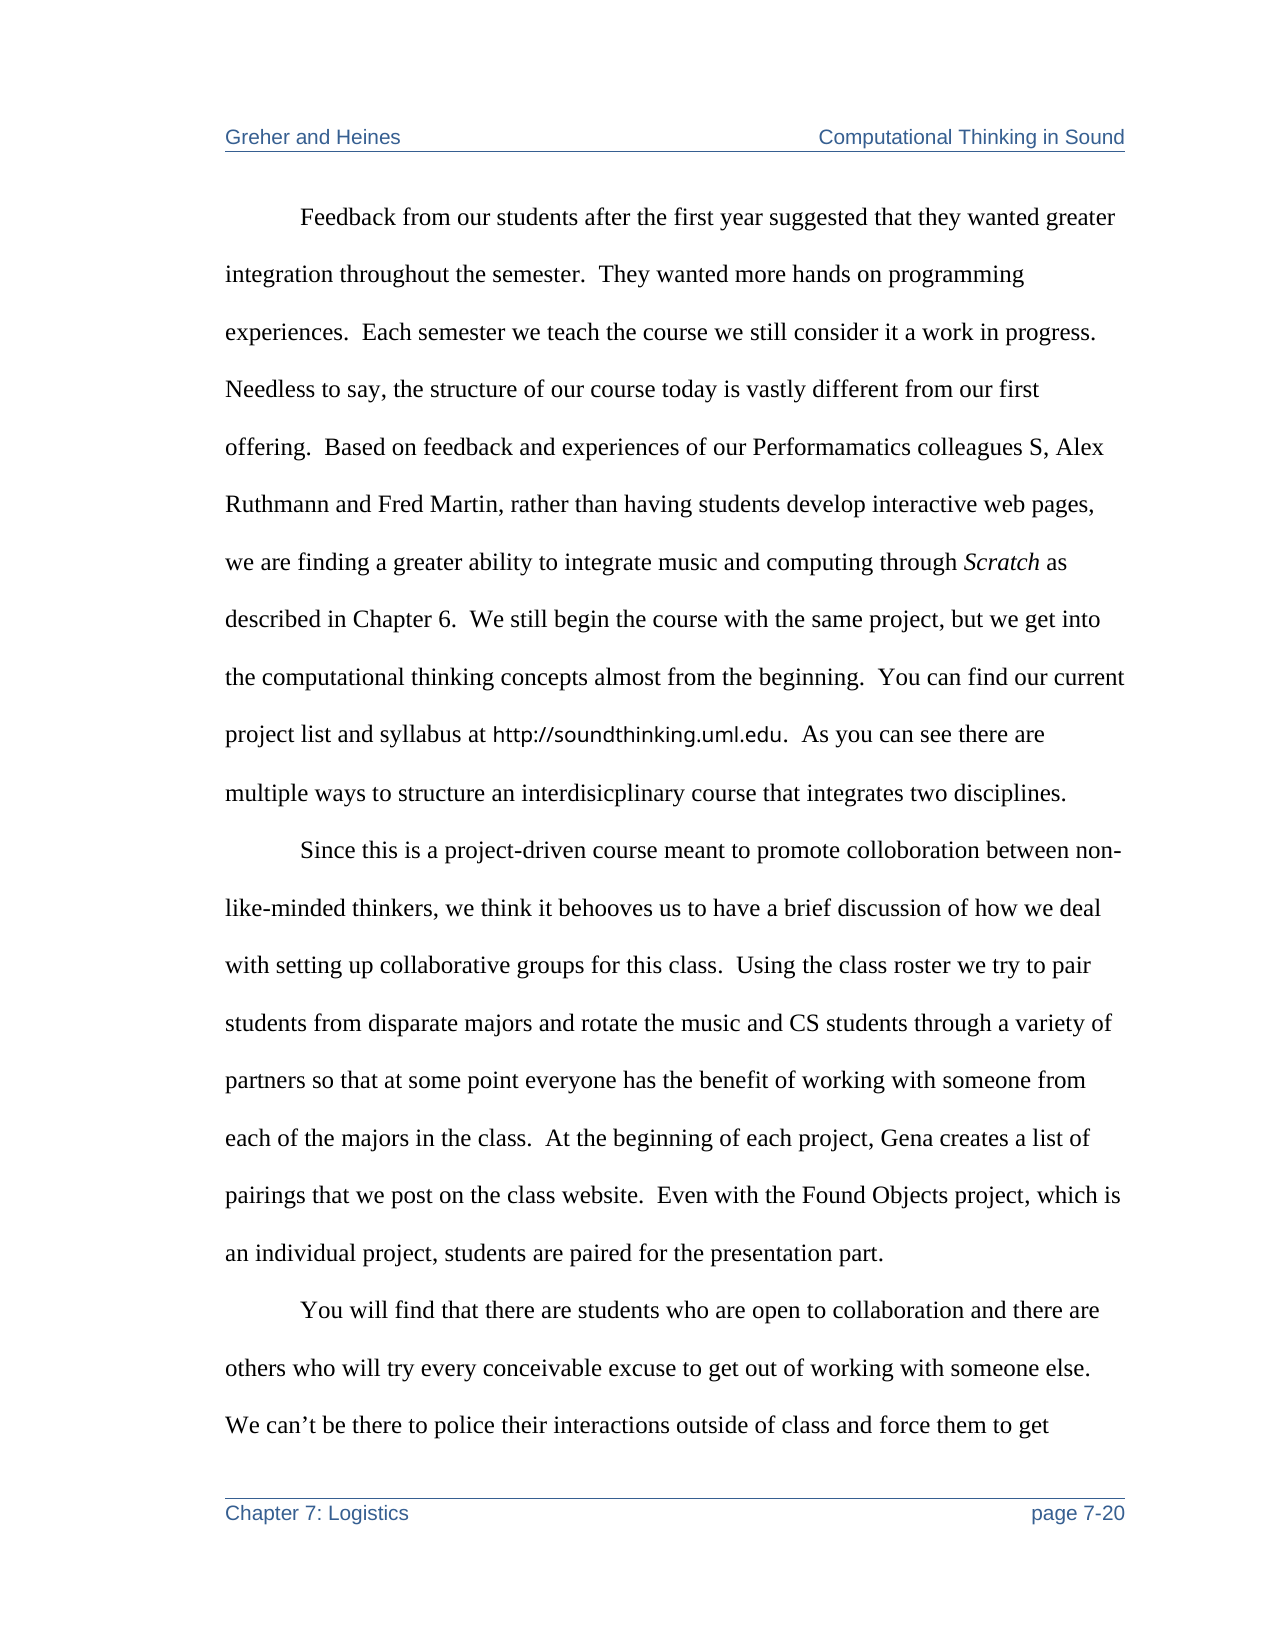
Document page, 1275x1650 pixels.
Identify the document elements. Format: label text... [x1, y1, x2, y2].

text Since this is a project-driven course meant to promote colloboration between non-like-minded thinkers, we think it behooves us to have a brief discussion of how we deal with setting up collaborative groups for this class. Using the class roster we try to pair students from disparate majors and rotate the music and CS students through a variety of partners so that at some point everyone has the benefit of working with someone from each of the majors in the class. At the beginning of each project, Gena creates a list of pairings that we post on the class website. Even with the Found Objects project, which is an individual project, students are paired for the presentation part. [225, 835, 1125, 1267]
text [225, 1295, 1125, 1439]
text Feedback from our students after the first year suggested that they wanted greater integration throughout the semester. They wanted more hands on programming experiences. Each semester we teach the course we still consider it a work in progress. Needless to say, the structure of our course today is vastly different from our first offering. Based on feedback and experiences of our Performamatics colleagues S, Alex Ruthmann and Fred Martin, rather than having students develop interactive web pages, we are finding a greater ability to integrate music and computing through Scratch as described in Chapter 6. We still begin the course with the same project, but we get into the computational thinking concepts almost from the beginning. You can find our current project list and syllabus at http://soundthinking.uml.edu. As you can see there are multiple ways to structure an interdisicplinary course that integrates two disciplines. [225, 691, 1125, 807]
text Feedback from our students after the first year suggested that they wanted greater integration throughout the semester. They wanted more hands on programming experiences. Each semester we teach the course we still consider it a work in progress. Needless to say, the structure of our course today is vastly different from our first offering. Based on feedback and experiences of our Performamatics colleagues S, Alex Ruthmann and Fred Martin, rather than having students develop interactive web pages, we are finding a greater ability to integrate music and computing through Scratch as described in Chapter 6. We still begin the course with the same project, but we get into the computational thinking concepts almost from the beginning. You can find our current project list and syllabus at http://soundthinking.uml.edu. As you can see there are multiple ways to structure an interdisicplinary course that integrates two disciplines. [225, 202, 1125, 662]
